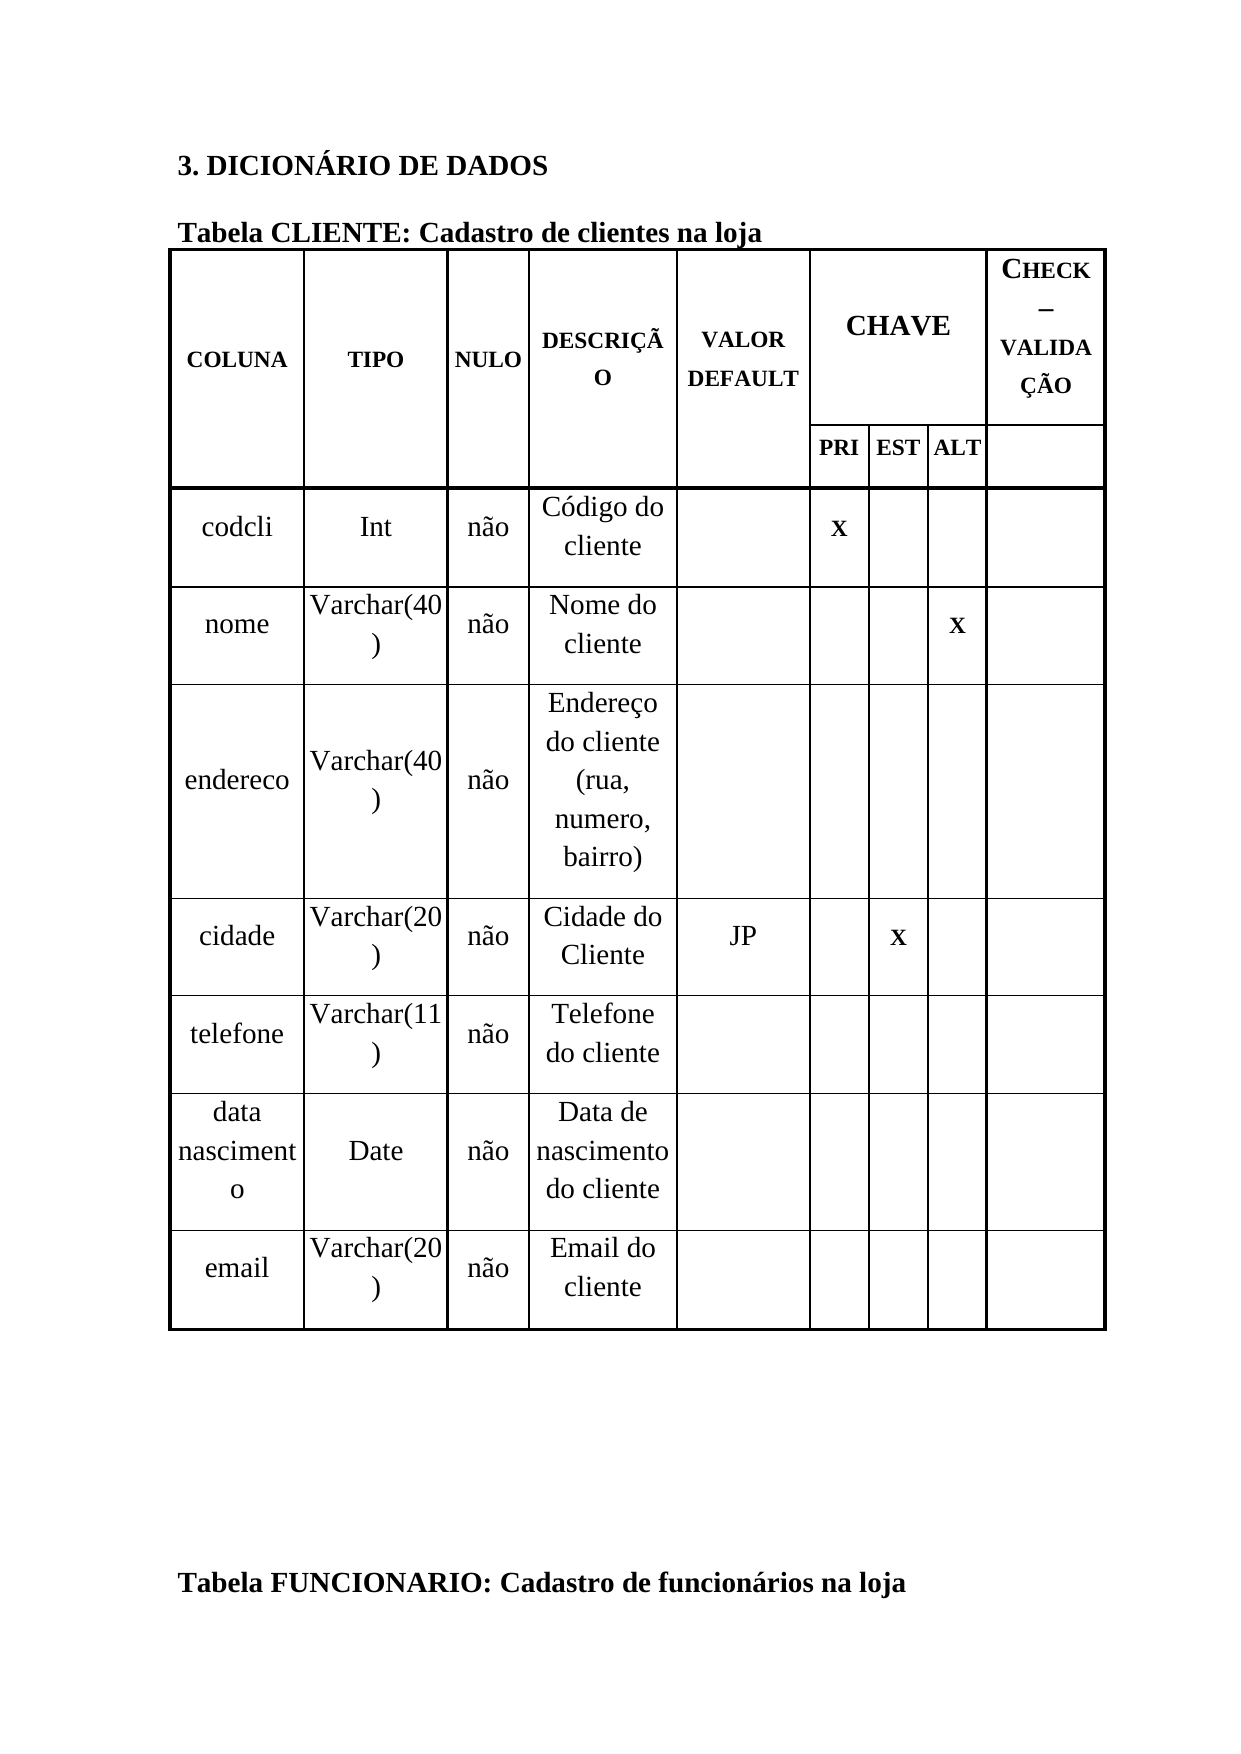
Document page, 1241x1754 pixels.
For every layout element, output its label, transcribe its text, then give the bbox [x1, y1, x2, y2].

table_cell Varchar(20) [305, 899, 446, 995]
table_cell Cidade do Cliente [530, 899, 676, 995]
table_cell [678, 490, 809, 586]
table_cell não [449, 490, 528, 586]
table_cell [988, 490, 1103, 586]
table_header CHAVE [811, 251, 985, 424]
table_cell [678, 996, 809, 1093]
table_cell não [449, 899, 528, 995]
table_cell x [870, 899, 927, 995]
table_cell Varchar(11) [305, 996, 446, 1093]
table_cell não [449, 588, 528, 684]
table_cell [929, 1094, 985, 1229]
table_cell email [172, 1231, 303, 1327]
table_cell JP [678, 899, 809, 995]
table_header descrição [530, 251, 676, 486]
table_cell Telefone do cliente [530, 996, 676, 1093]
table_cell [988, 996, 1103, 1093]
table_cell [811, 899, 868, 995]
table_cell [811, 685, 868, 898]
table_cell [811, 1094, 868, 1229]
table_cell est [870, 426, 927, 486]
table_cell Int [305, 490, 446, 586]
table_cell x [811, 490, 868, 586]
table_cell [988, 426, 1103, 486]
table_cell endereco [172, 685, 303, 898]
text Tabela CLIENTE: Cadastro de clientes na loja [177, 215, 1063, 248]
table_cell data nascimento [172, 1094, 303, 1229]
table_cell [870, 490, 927, 586]
table_cell [678, 588, 809, 684]
table_cell [988, 588, 1103, 684]
table_cell [870, 996, 927, 1093]
table_cell cidade [172, 899, 303, 995]
table_cell codcli [172, 490, 303, 586]
table_cell [929, 996, 985, 1093]
table_cell [988, 899, 1103, 995]
table_cell [870, 588, 927, 684]
table_cell não [449, 1231, 528, 1327]
table_cell [929, 1231, 985, 1327]
table_header Check – validação [988, 251, 1103, 424]
table_cell [811, 996, 868, 1093]
table_cell [929, 685, 985, 898]
table_cell [929, 899, 985, 995]
table_cell Varchar(40) [305, 588, 446, 684]
table_cell [929, 490, 985, 586]
table_header nulo [449, 251, 528, 486]
table_cell [870, 1094, 927, 1229]
table_cell [870, 685, 927, 898]
table_cell [678, 1094, 809, 1229]
table_cell [988, 685, 1103, 898]
table_cell não [449, 996, 528, 1093]
table_cell x [929, 588, 985, 684]
table_cell pri [811, 426, 868, 486]
table_cell Data de nascimento do cliente [530, 1094, 676, 1229]
text 3. DICIONÁRIO DE DADOS [177, 148, 1063, 181]
table_cell não [449, 1094, 528, 1229]
table_cell Nome do cliente [530, 588, 676, 684]
table_cell Endereço do cliente (rua, numero, bairro) [530, 685, 676, 898]
table_cell [678, 685, 809, 898]
table_cell nome [172, 588, 303, 684]
table_header coluna [172, 251, 303, 486]
table_cell Código do cliente [530, 490, 676, 586]
table_cell não [449, 685, 528, 898]
table_cell Date [305, 1094, 446, 1229]
table_cell [678, 1231, 809, 1327]
table_cell [988, 1231, 1103, 1327]
table_cell [811, 588, 868, 684]
text Tabela FUNCIONARIO: Cadastro de funcionários na loja [177, 1565, 1063, 1599]
table_cell [870, 1231, 927, 1327]
table_header valor default [678, 251, 809, 486]
table_cell Varchar(20) [305, 1231, 446, 1327]
table_cell Varchar(40) [305, 685, 446, 898]
table_cell telefone [172, 996, 303, 1093]
table_cell alt [929, 426, 985, 486]
table_header tipo [305, 251, 446, 486]
table_cell [811, 1231, 868, 1327]
table_cell [988, 1094, 1103, 1229]
table_cell Email do cliente [530, 1231, 676, 1327]
